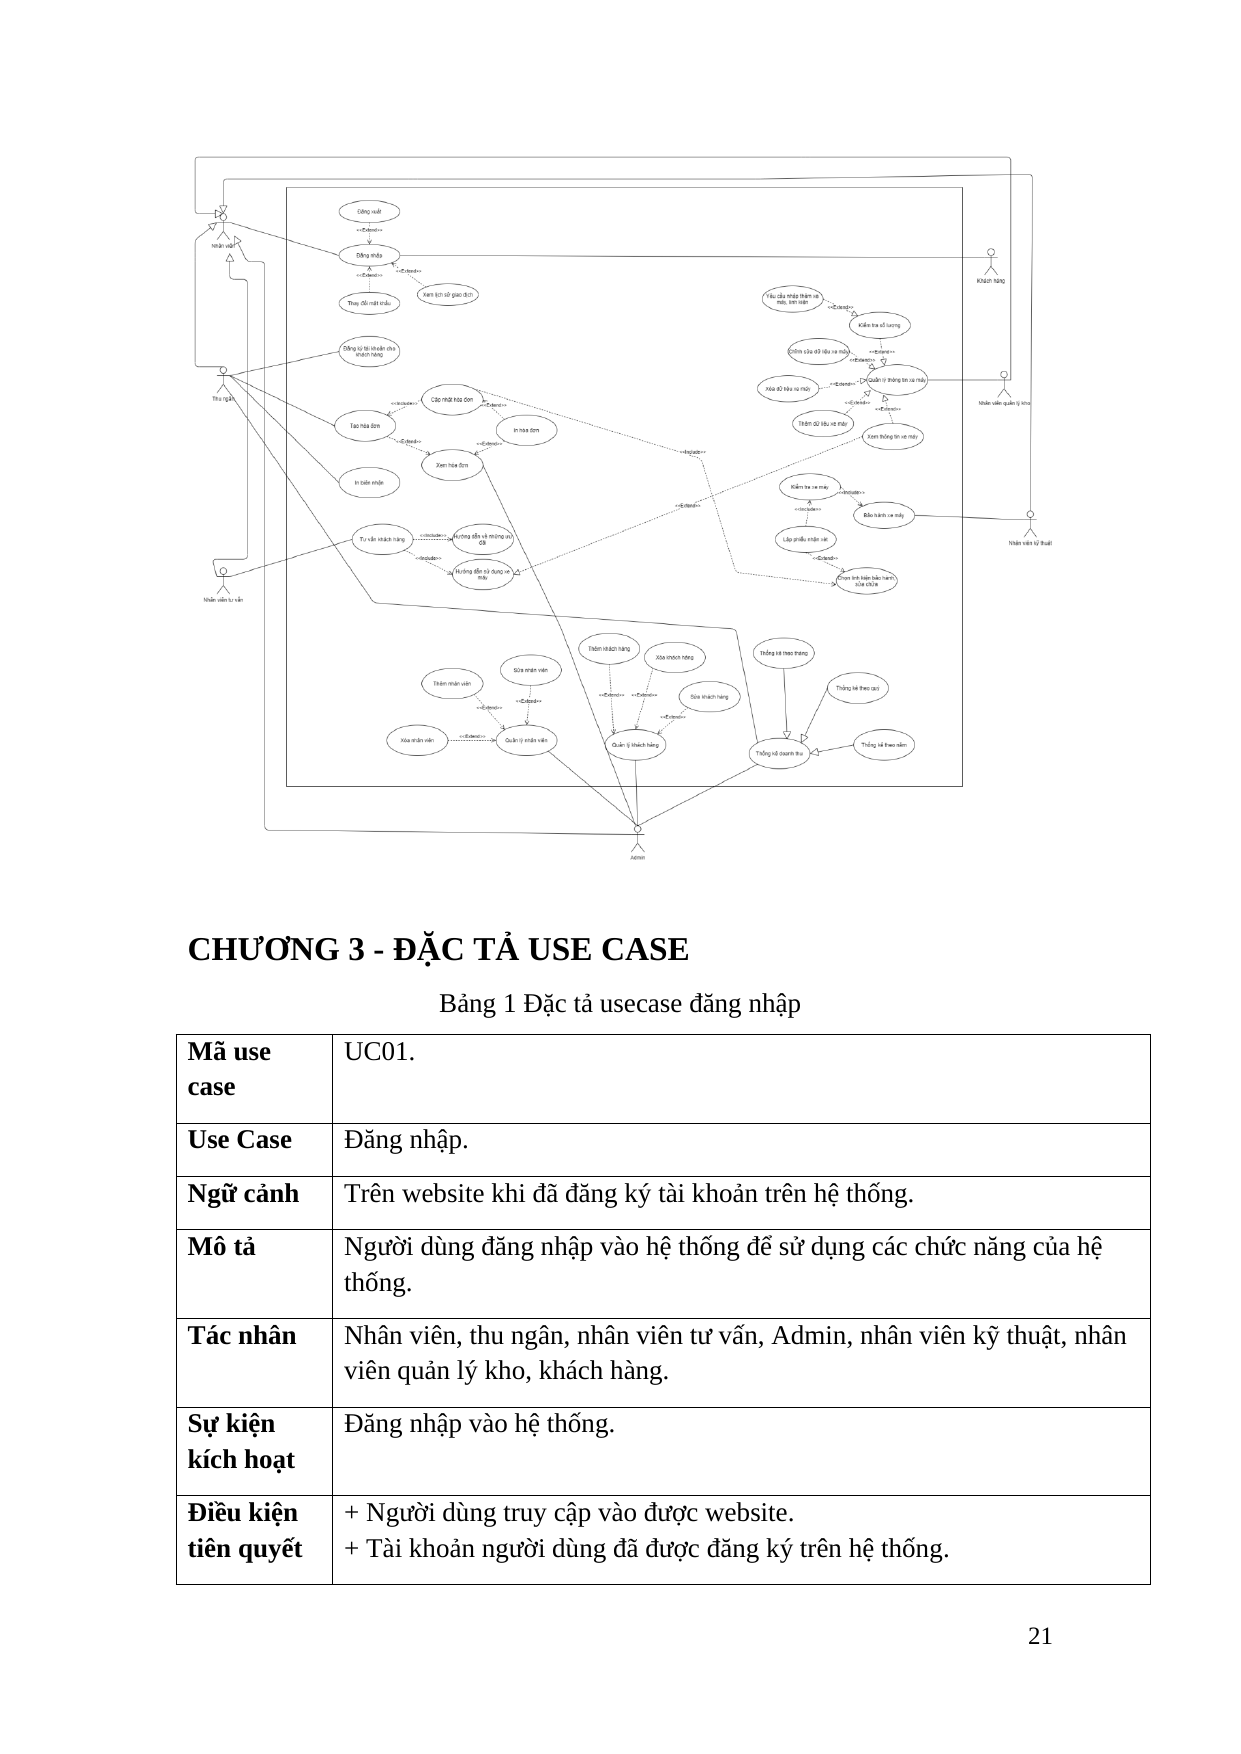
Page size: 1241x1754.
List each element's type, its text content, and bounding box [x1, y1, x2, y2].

table_cell Người dùng đăng nhập vào hệ thống để sử dụng các chức năng của hệ thống. [333, 1230, 1150, 1318]
table_cell Điều kiện tiên quyết [177, 1496, 332, 1584]
table_cell Ngữ cảnh [177, 1177, 332, 1229]
table_cell Tác nhân [177, 1319, 332, 1407]
table_cell + Người dùng truy cập vào được website. + Tài khoản người dùng đã được đăng ký trên hệ thống. [333, 1496, 1150, 1584]
table_header Mã use case [177, 1035, 332, 1123]
picture [187, 150, 1052, 861]
list Bảng 1 Đặc tả usecase đăng nhập [187, 987, 1053, 1018]
table_cell Trên website khi đã đăng ký tài khoản trên hệ thống. [333, 1177, 1150, 1229]
list CHƯƠNG 3 - ĐẶC TẢ USE CASE [187, 929, 1053, 968]
table_cell Đăng nhập. [333, 1124, 1150, 1176]
table_cell Nhân viên, thu ngân, nhân viên tư vấn, Admin, nhân viên kỹ thuật, nhân viên quản lý kho, khách hàng. [333, 1319, 1150, 1407]
table_cell Use Case [177, 1124, 332, 1176]
table_cell Đăng nhập vào hệ thống. [333, 1408, 1150, 1495]
table_header UC01. [333, 1035, 1150, 1123]
table_cell Sự kiện kích hoạt [177, 1408, 332, 1495]
table_cell Mô tả [177, 1230, 332, 1318]
